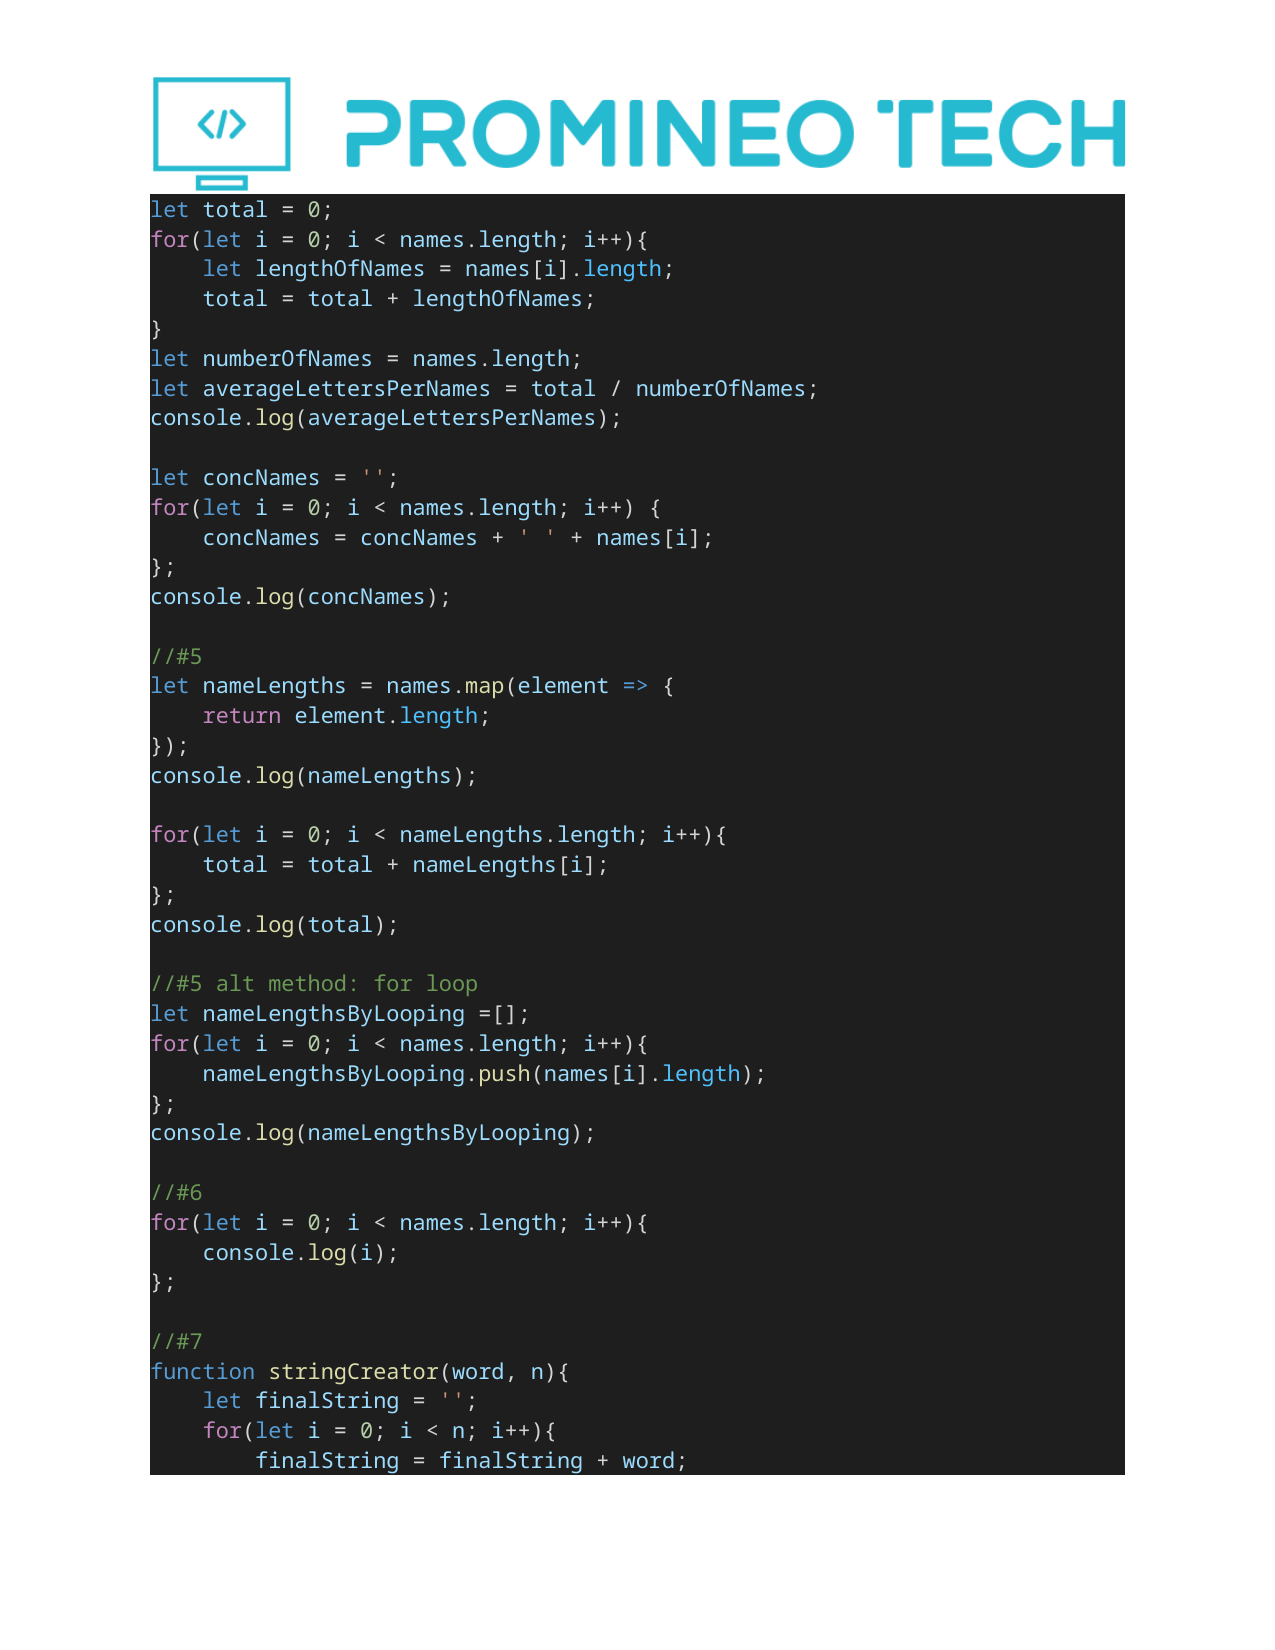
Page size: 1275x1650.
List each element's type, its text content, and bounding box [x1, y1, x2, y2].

text }); [150, 730, 1125, 760]
text console.log(concNames); [150, 581, 1125, 611]
text total = total + lengthOfNames; [150, 283, 1125, 313]
text let lengthOfNames = names[i].length; [150, 253, 1125, 283]
text let total = 0; [150, 194, 1125, 223]
text total = total + nameLengths[i]; [150, 849, 1125, 879]
text }; [150, 551, 1125, 581]
text for(let i = 0; i < names.length; i++) { [150, 492, 1125, 521]
text let finalString = ''; [150, 1385, 1125, 1415]
text function stringCreator(word, n){ [150, 1356, 1125, 1385]
text for(let i = 0; i < n; i++){ [150, 1415, 1125, 1445]
text for(let i = 0; i < names.length; i++){ [150, 223, 1125, 253]
text let nameLengths = names.map(element => { [150, 670, 1125, 700]
picture [150, 75, 1125, 194]
text let numberOfNames = names.length; [150, 343, 1125, 372]
text for(let i = 0; i < names.length; i++){ [150, 1207, 1125, 1236]
text finalString = finalString + word; [150, 1445, 1125, 1475]
text }; [150, 1087, 1125, 1117]
text let nameLengthsByLooping =[]; [150, 998, 1125, 1028]
text //#5 [150, 641, 1125, 670]
text return element.length; [150, 700, 1125, 730]
text for(let i = 0; i < nameLengths.length; i++){ [150, 819, 1125, 849]
text console.log(total); [150, 909, 1125, 938]
text } [150, 313, 1125, 343]
text }; [150, 879, 1125, 909]
text concNames = concNames + ' ' + names[i]; [150, 521, 1125, 551]
text let averageLettersPerNames = total / numberOfNames; [150, 372, 1125, 402]
text nameLengthsByLooping.push(names[i].length); [150, 1058, 1125, 1087]
text console.log(nameLengthsByLooping); [150, 1117, 1125, 1147]
text //#6 [150, 1177, 1125, 1207]
text console.log(averageLettersPerNames); [150, 402, 1125, 432]
text //#5 alt method: for loop [150, 968, 1125, 998]
text let concNames = ''; [150, 462, 1125, 492]
text for(let i = 0; i < names.length; i++){ [150, 1028, 1125, 1058]
text console.log(nameLengths); [150, 760, 1125, 789]
text }; [150, 1266, 1125, 1296]
text console.log(i); [150, 1236, 1125, 1266]
text //#7 [150, 1326, 1125, 1356]
